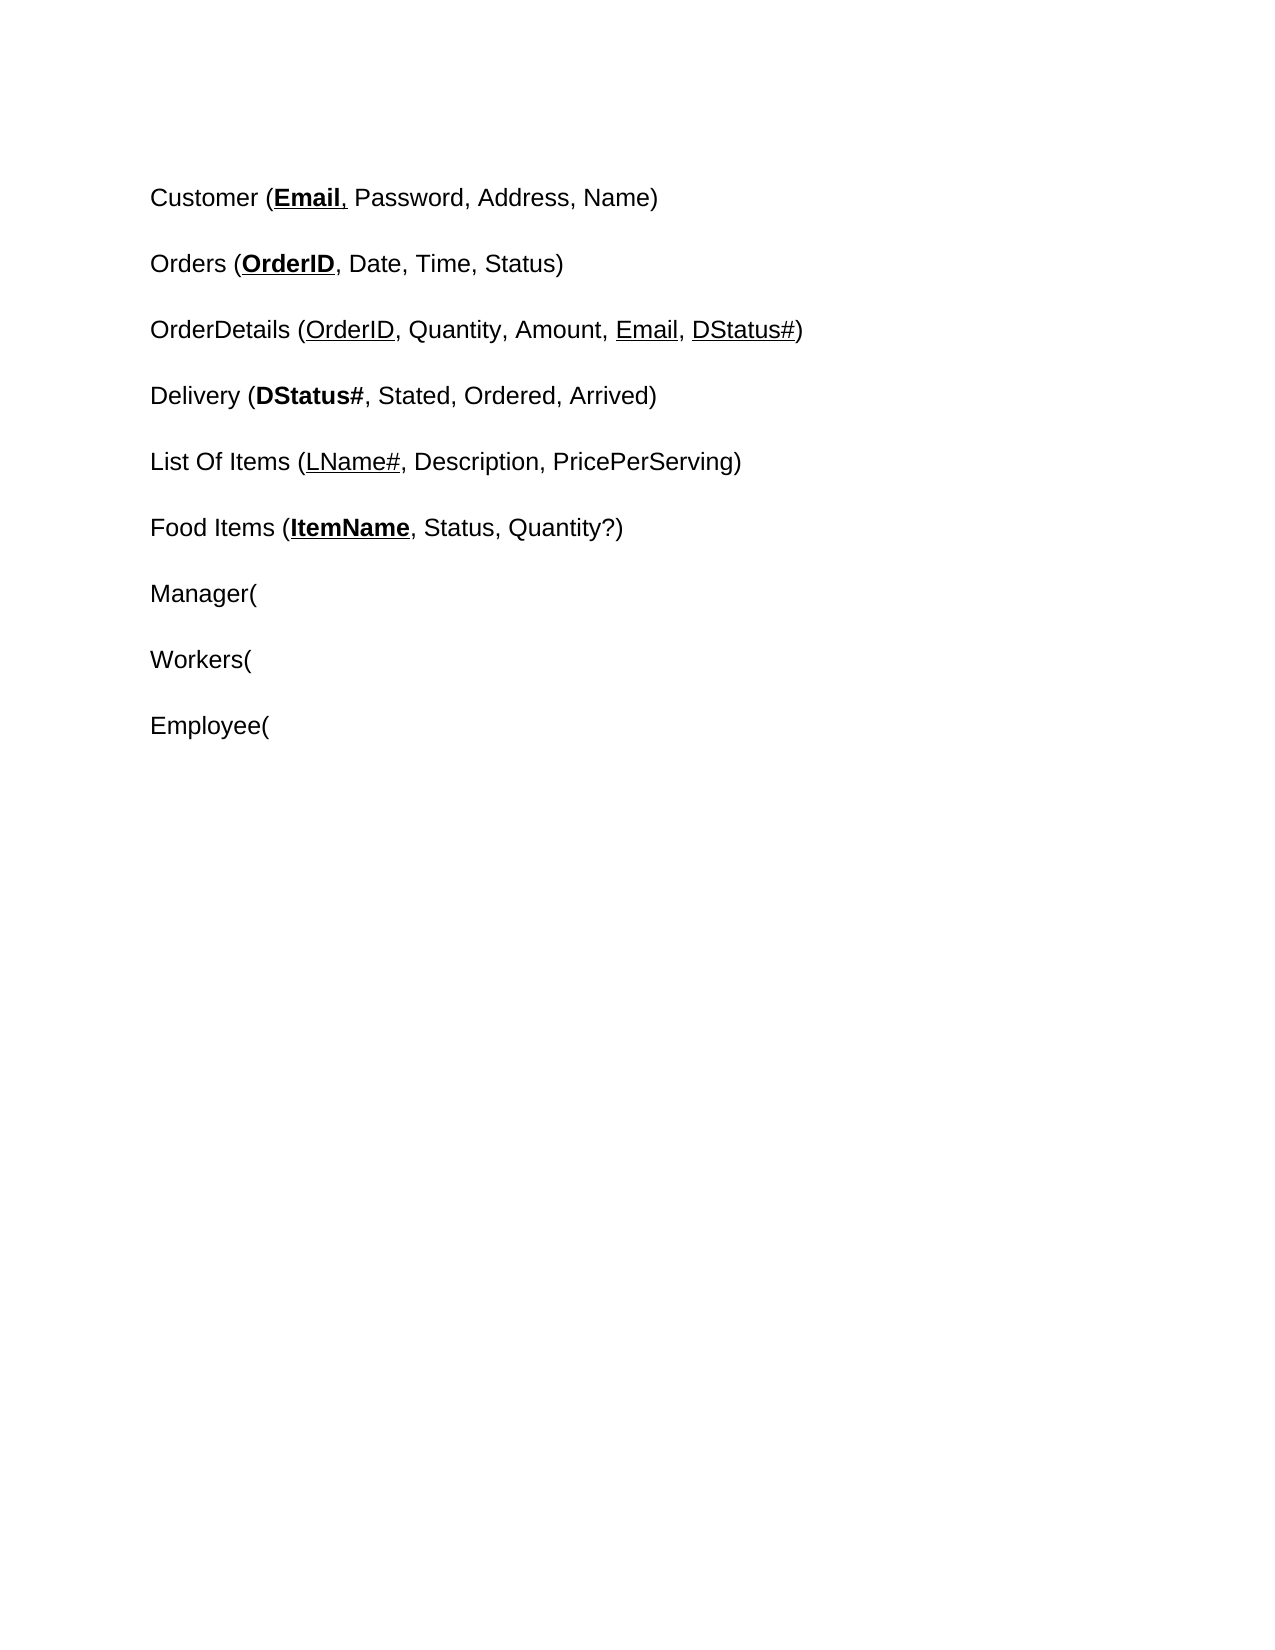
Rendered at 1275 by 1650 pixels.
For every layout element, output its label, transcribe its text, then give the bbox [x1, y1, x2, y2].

text Orders (OrderID, Date, Time, Status) [150, 249, 1125, 278]
text Customer (Email, Password, Address, Name) [150, 183, 1125, 212]
text Employee( [150, 711, 1125, 740]
text OrderDetails (OrderID, Quantity, Amount, Email, DStatus#) [150, 315, 1125, 344]
text Workers( [150, 645, 1125, 674]
text Manager( [150, 579, 1125, 608]
text Food Items (ItemName, Status, Quantity?) [150, 513, 1125, 542]
text Delivery (DStatus#, Stated, Ordered, Arrived) [150, 381, 1125, 410]
text List Of Items (LName#, Description, PricePerServing) [150, 447, 1125, 476]
